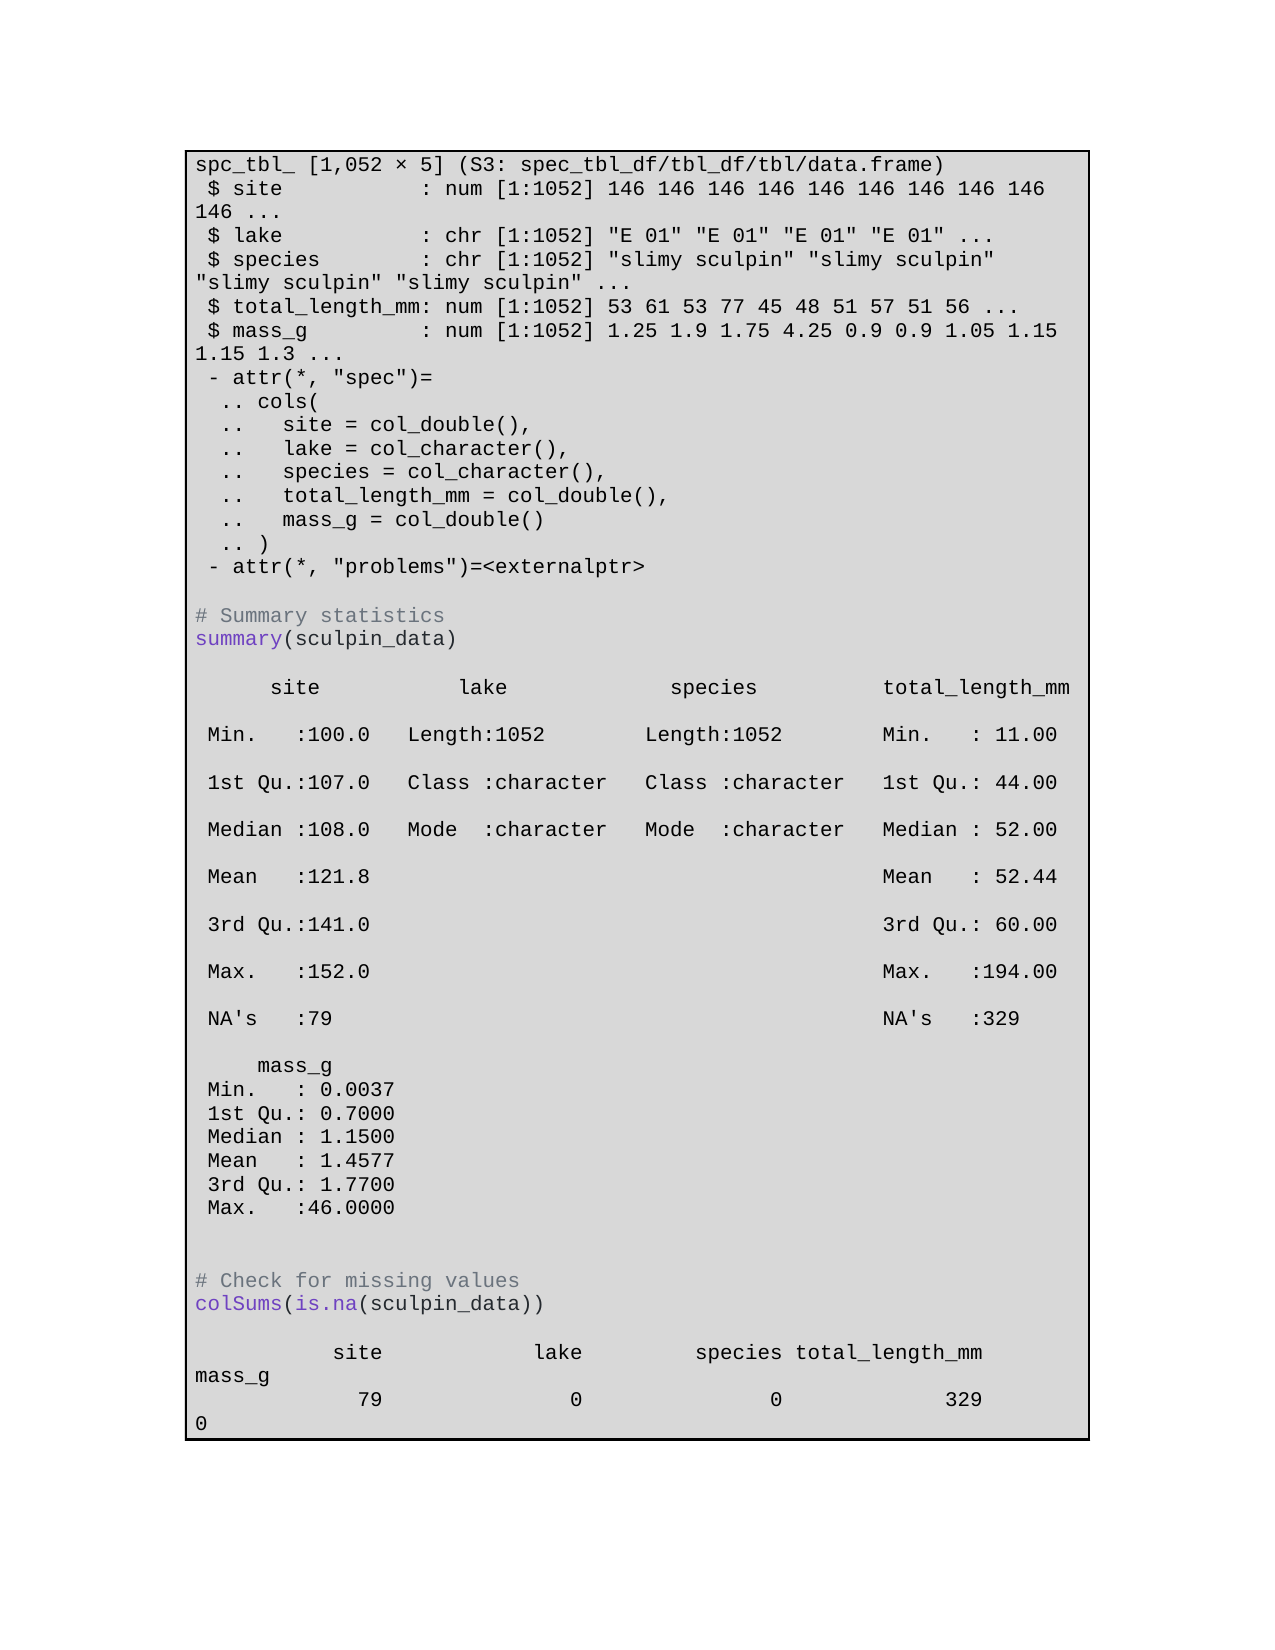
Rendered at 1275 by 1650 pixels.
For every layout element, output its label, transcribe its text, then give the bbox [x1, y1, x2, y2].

text # Summary statistics summary(sculpin_data) [187, 601, 1088, 652]
text spc_tbl_ [1,052 × 5] (S3: spec_tbl_df/tbl_df/tbl/data.frame) $ site : num [1:1052] 146 146 146 146 146 146 146 146 146 146 ... $ lake : chr [1:1052] "E 01" "E 01" "E 01" "E 01" ... $ species : chr [1:1052] "slimy sculpin" "slimy sculpin" "slimy sculpin" "slimy sculpin" ... $ total_length_mm: num [1:1052] 53 61 53 77 45 48 51 57 51 56 ... $ mass_g : num [1:1052] 1.25 1.9 1.75 4.25 0.9 0.9 1.05 1.15 1.15 1.3 ... - attr(*, "spec")= .. cols( .. site = col_double(), .. lake = col_character(), .. species = col_character(), .. total_length_mm = col_double(), .. mass_g = col_double() .. ) - attr(*, "problems")=<externalptr> [187, 152, 1088, 580]
text site lake species total_length_mm Min. :100.0 Length:1052 Length:1052 Min. : 11.00 1st Qu.:107.0 Class :character Class :character 1st Qu.: 44.00 Median :108.0 Mode :character Mode :character Median : 52.00 Mean :121.8 Mean : 52.44 3rd Qu.:141.0 3rd Qu.: 60.00 Max. :152.0 Max. :194.00 NA's :79 NA's :329 mass_g Min. : 0.0037 1st Qu.: 0.7000 Median : 1.1500 Mean : 1.4577 3rd Qu.: 1.7700 Max. :46.0000 [187, 673, 1088, 1244]
text site lake species total_length_mm mass_g 79 0 0 329 0 [187, 1338, 1088, 1438]
text # Check for missing values colSums(is.na(sculpin_data)) [187, 1265, 1088, 1317]
